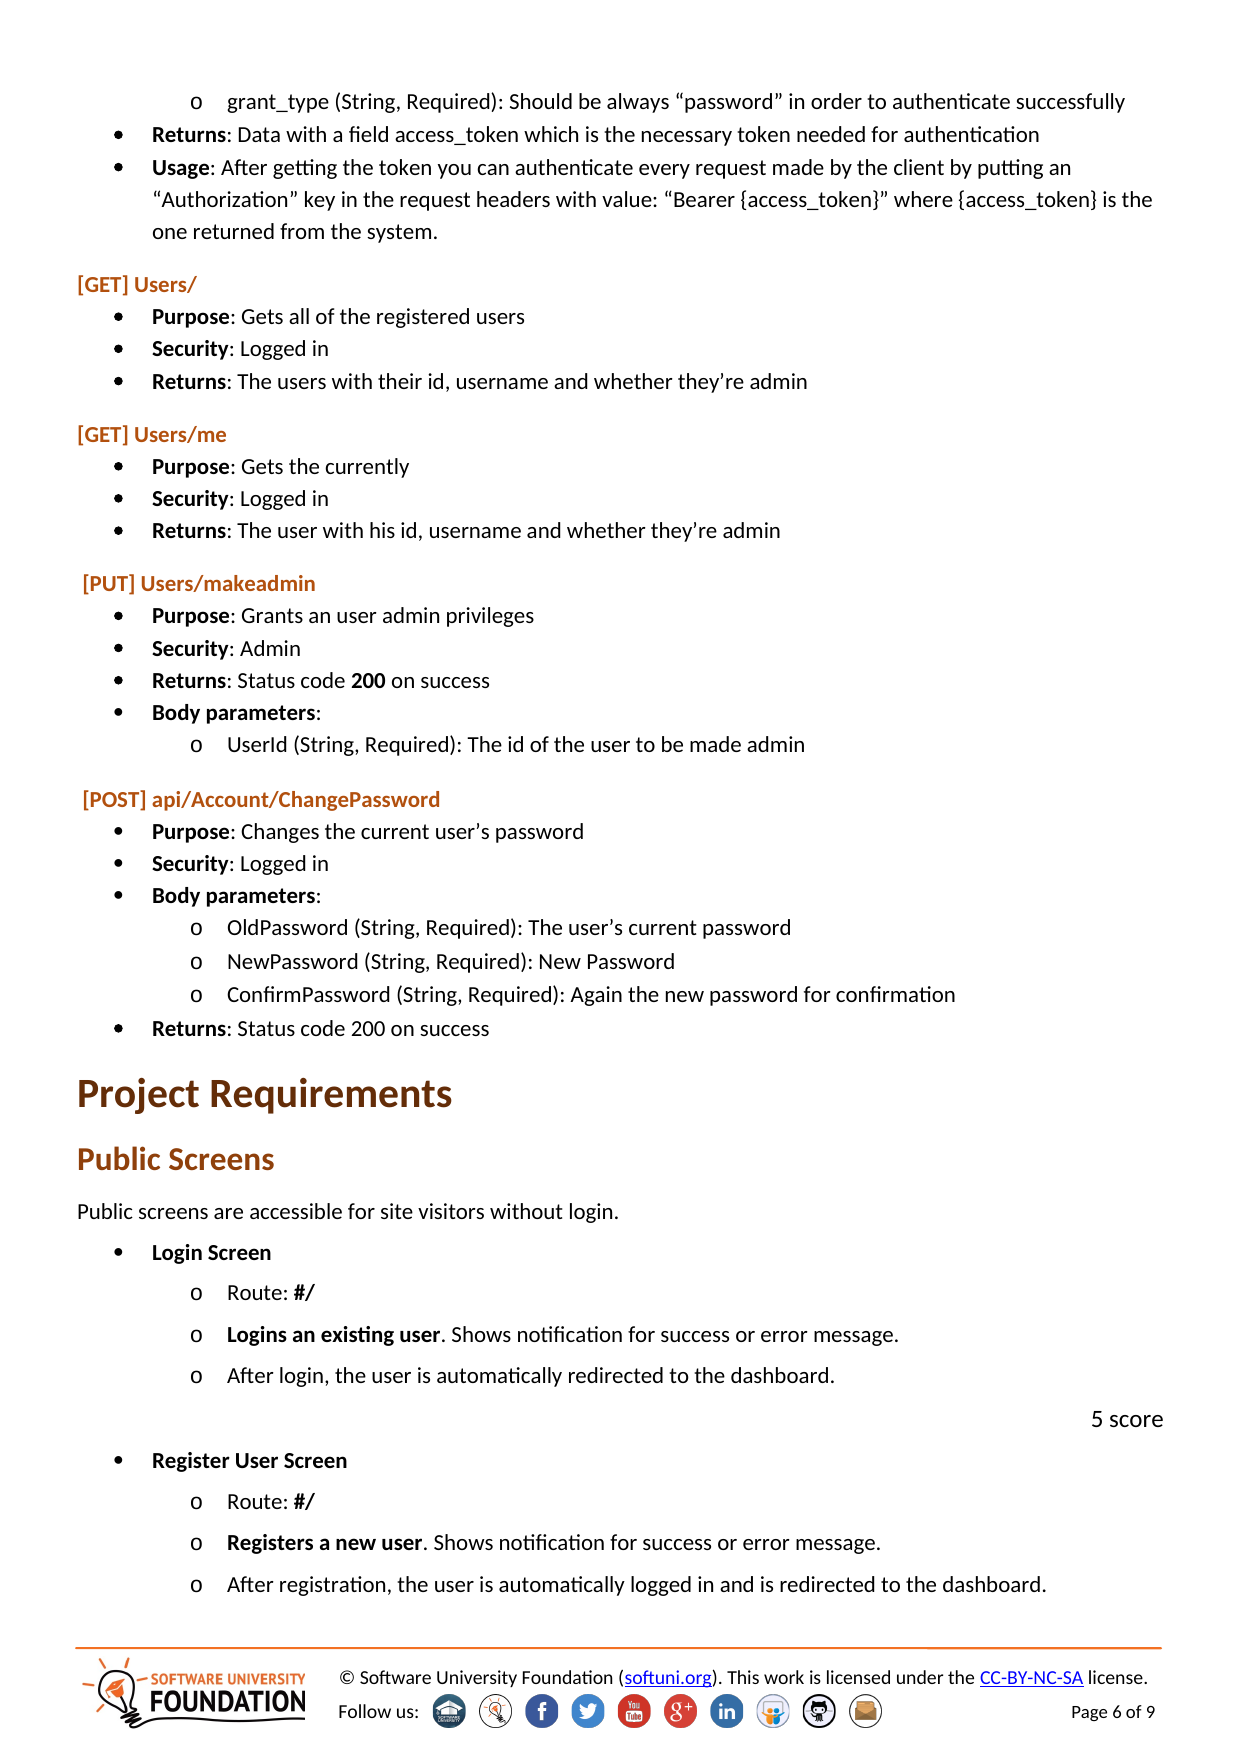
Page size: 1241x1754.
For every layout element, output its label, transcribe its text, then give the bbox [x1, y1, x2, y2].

list Returns: Status code 200 on success [114, 666, 1163, 694]
list After login, the user is automatically redirected to the dashboard. [189, 1362, 1163, 1391]
list Security: Logged in [114, 484, 1163, 512]
list Returns: Status code 200 on success [114, 1014, 1163, 1042]
list Security: Logged in [114, 334, 1163, 363]
subtitle Public Screens [77, 1138, 1163, 1179]
subtitle [GET] Users/me [77, 420, 1163, 448]
picture [525, 1694, 559, 1728]
list Route: #/ [189, 1487, 1163, 1516]
list Returns: Data with a field access_token which is the necessary token needed for authentication [114, 121, 1163, 149]
list Returns: The user with his id, username and whether they’re admin [114, 516, 1163, 544]
list Usage: After getting the token you can authenticate every request made by the client by putting an “Authorization” key in the request headers with value: “Bearer {access_token}” where {access_token} is the one returned from the system. [114, 153, 1163, 245]
list Register User Screen [114, 1446, 1163, 1474]
subtitle [PUT] Users/makeadmin [77, 569, 1163, 597]
list Security: Logged in [114, 849, 1163, 877]
list Body parameters: [114, 881, 1163, 909]
list NewPassword (String, Required): New Password [189, 947, 1163, 976]
subtitle Project Requirements [77, 1067, 1163, 1118]
list Returns: The users with their id, username and whether they’re admin [114, 367, 1163, 395]
list Purpose: Grants an user admin privileges [114, 602, 1163, 629]
list Registers a new user. Shows notification for success or error message. [189, 1528, 1163, 1558]
list UserId (String, Required): The id of the user to be made admin [189, 730, 1163, 759]
list Purpose: Gets the currently [114, 452, 1163, 480]
list Route: #/ [189, 1278, 1163, 1307]
picture [710, 1694, 744, 1728]
list OldPassword (String, Required): The user’s current password [189, 913, 1163, 943]
picture [81, 1656, 305, 1729]
text 5 score [189, 1403, 1163, 1434]
picture [571, 1694, 605, 1728]
picture [756, 1694, 790, 1728]
list Security: Admin [114, 634, 1163, 662]
list ConfirmPassword (String, Required): Again the new password for confirmation [189, 981, 1163, 1010]
list Login Screen [114, 1238, 1163, 1266]
subtitle [GET] Users/ [77, 270, 1163, 298]
picture [479, 1694, 512, 1728]
list Purpose: Changes the current user’s password [114, 817, 1163, 845]
subtitle [POST] api/Account/ChangePassword [77, 785, 1163, 813]
picture [432, 1694, 466, 1728]
list Logins an existing user. Shows notification for success or error message. [189, 1320, 1163, 1349]
list Purpose: Gets all of the registered users [114, 302, 1163, 330]
picture [617, 1694, 651, 1728]
list Body parameters: [114, 698, 1163, 726]
text Public screens are accessible for site visitors without login. [77, 1197, 1163, 1225]
list After registration, the user is automatically logged in and is redirected to the dashboard. [189, 1570, 1163, 1599]
list grant_type (String, Required): Should be always “password” in order to authenticate successfully [189, 87, 1163, 116]
picture [849, 1694, 882, 1728]
picture [802, 1694, 836, 1728]
picture [664, 1694, 697, 1728]
